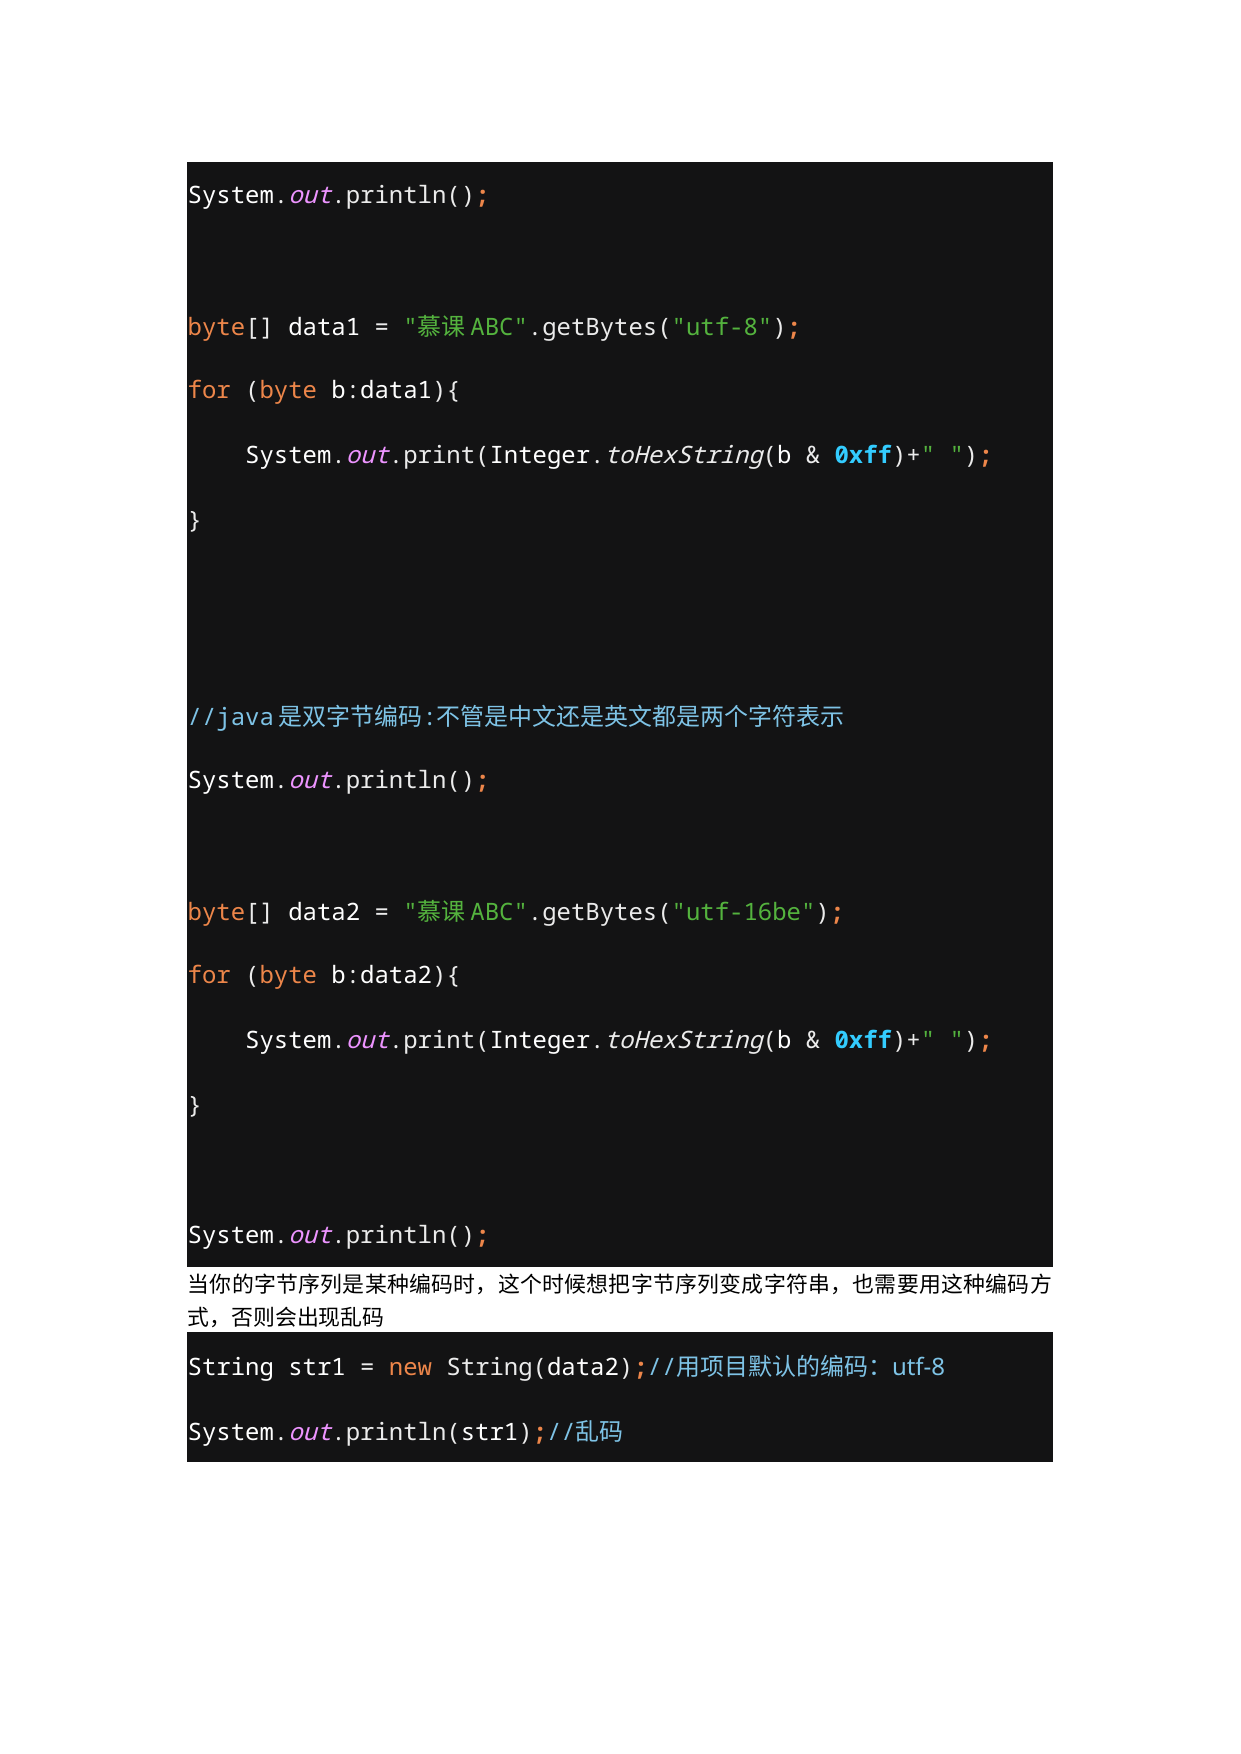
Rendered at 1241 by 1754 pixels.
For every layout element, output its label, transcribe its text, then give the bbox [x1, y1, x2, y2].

text 当你的字节序列是某种编码时，这个时候想把字节序列变成字符串，也需要用这种编码方式，否则会出现乱码 [187, 1267, 1053, 1332]
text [187, 162, 1053, 1267]
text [187, 1332, 1053, 1462]
